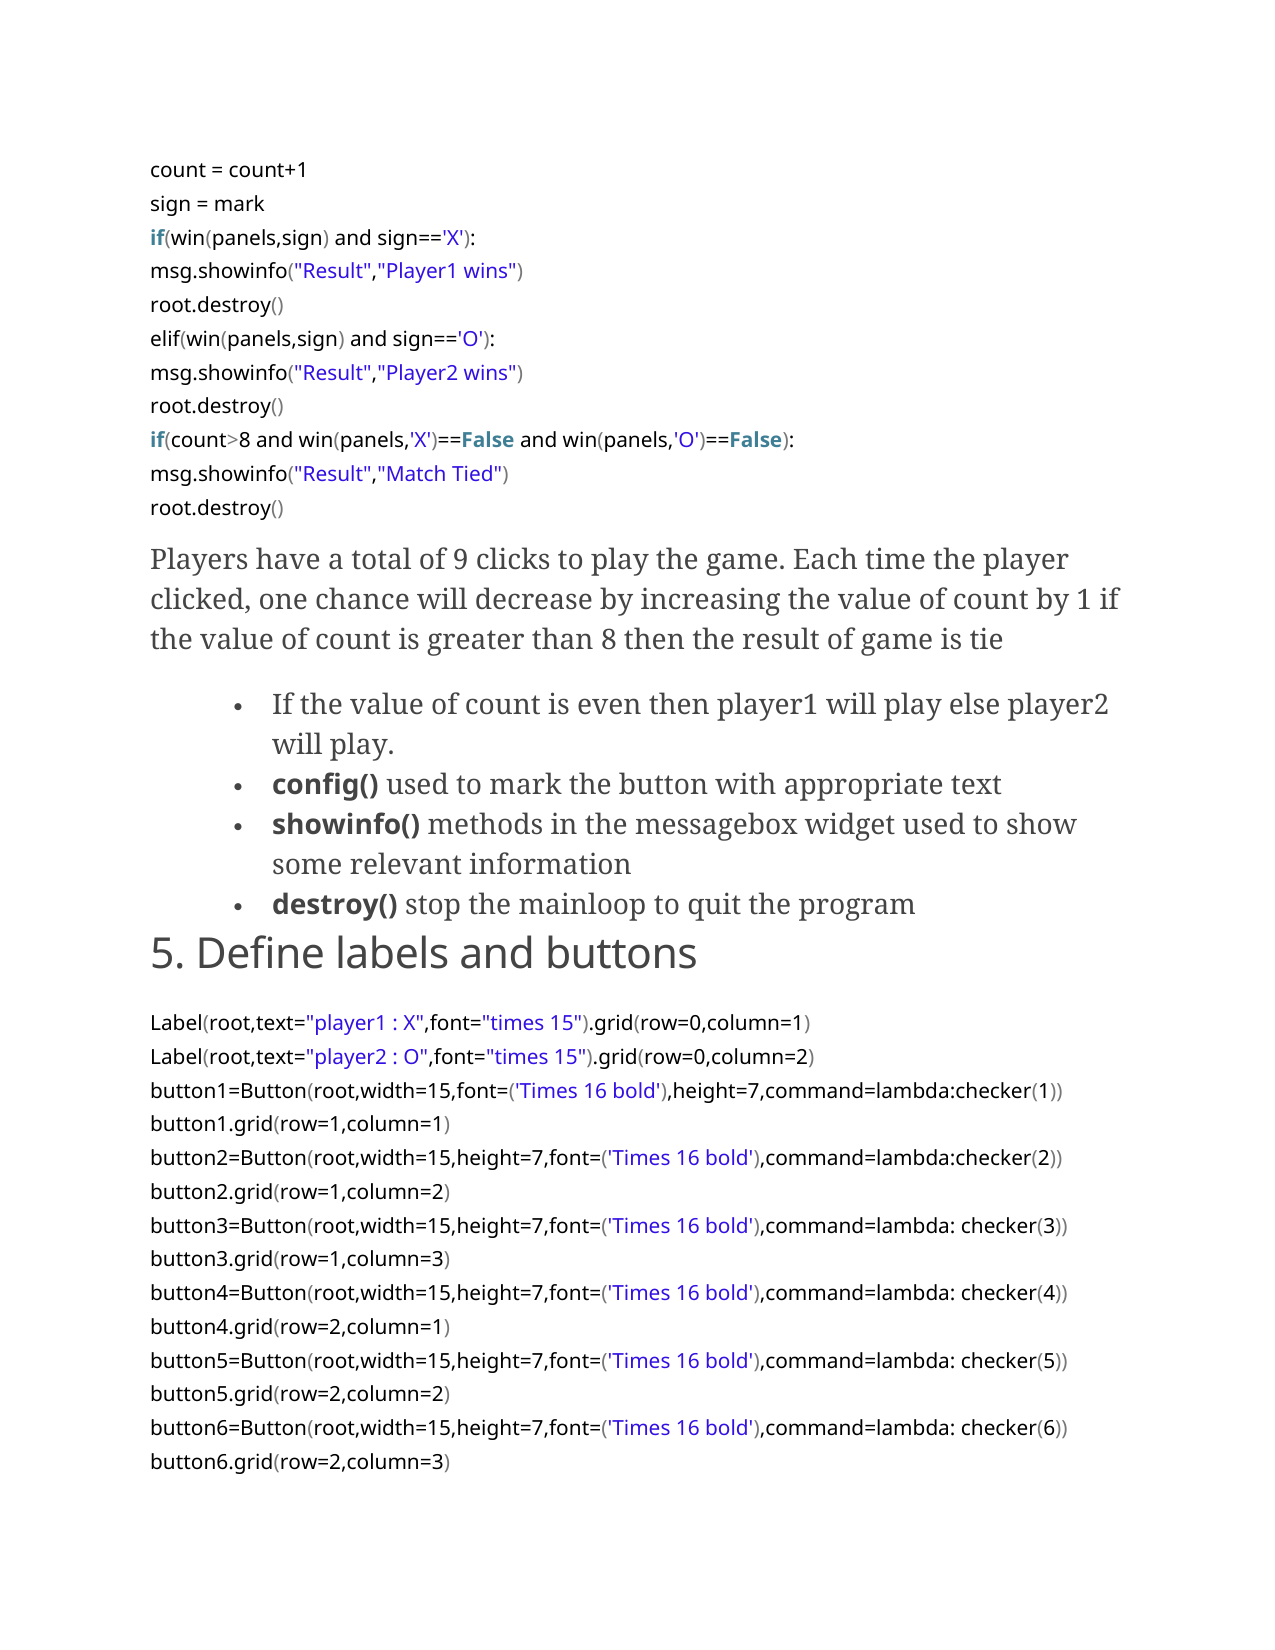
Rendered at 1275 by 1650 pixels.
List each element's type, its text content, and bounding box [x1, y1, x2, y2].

text elif(win(panels,sign) and sign=='O'): [150, 319, 1125, 352]
text root.destroy() [150, 386, 1125, 420]
text button1=Button(root,width=15,font=('Times 16 bold'),height=7,command=lambda:checker(1)) [150, 1071, 1125, 1104]
text button2=Button(root,width=15,height=7,font=('Times 16 bold'),command=lambda:checker(2)) [150, 1138, 1125, 1172]
text button4.grid(row=2,column=1) [150, 1307, 1125, 1341]
text button3=Button(root,width=15,height=7,font=('Times 16 bold'),command=lambda: checker(3)) [150, 1206, 1125, 1239]
text button1.grid(row=1,column=1) [150, 1104, 1125, 1138]
list destroy() stop the mainloop to quit the program [234, 883, 1125, 923]
text button6=Button(root,width=15,height=7,font=('Times 16 bold'),command=lambda: checker(6)) [150, 1408, 1125, 1442]
text root.destroy() [150, 285, 1125, 319]
text root.destroy() [150, 487, 1125, 521]
list showinfo() methods in the messagebox widget used to show some relevant information [234, 803, 1125, 883]
text 5. Define labels and buttons [150, 923, 1125, 981]
list config() used to mark the button with appropriate text [234, 763, 1125, 803]
text button2.grid(row=1,column=2) [150, 1172, 1125, 1206]
text Label(root,text="player2 : O",font="times 15").grid(row=0,column=2) [150, 1037, 1125, 1071]
text msg.showinfo("Result","Player2 wins") [150, 352, 1125, 386]
text count = count+1 [150, 150, 1125, 184]
text sign = mark [150, 184, 1125, 217]
text button6.grid(row=2,column=3) [150, 1442, 1125, 1476]
text if(count>8 and win(panels,'X')==False and win(panels,'O')==False): [150, 420, 1125, 454]
text button4=Button(root,width=15,height=7,font=('Times 16 bold'),command=lambda: checker(4)) [150, 1273, 1125, 1307]
list If the value of count is even then player1 will play else player2 will play. [234, 683, 1125, 763]
text if(win(panels,sign) and sign=='X'): [150, 217, 1125, 251]
text button3.grid(row=1,column=3) [150, 1239, 1125, 1273]
text button5.grid(row=2,column=2) [150, 1374, 1125, 1408]
text msg.showinfo("Result","Match Tied") [150, 454, 1125, 487]
text Players have a total of 9 clicks to play the game. Each time the player clicked, one chance will decrease by increasing the value of count by 1 if the value of count is greater than 8 then the result of game is tie [150, 538, 1125, 658]
text Label(root,text="player1 : X",font="times 15").grid(row=0,column=1) [150, 1003, 1125, 1037]
text button5=Button(root,width=15,height=7,font=('Times 16 bold'),command=lambda: checker(5)) [150, 1341, 1125, 1374]
text msg.showinfo("Result","Player1 wins") [150, 251, 1125, 285]
